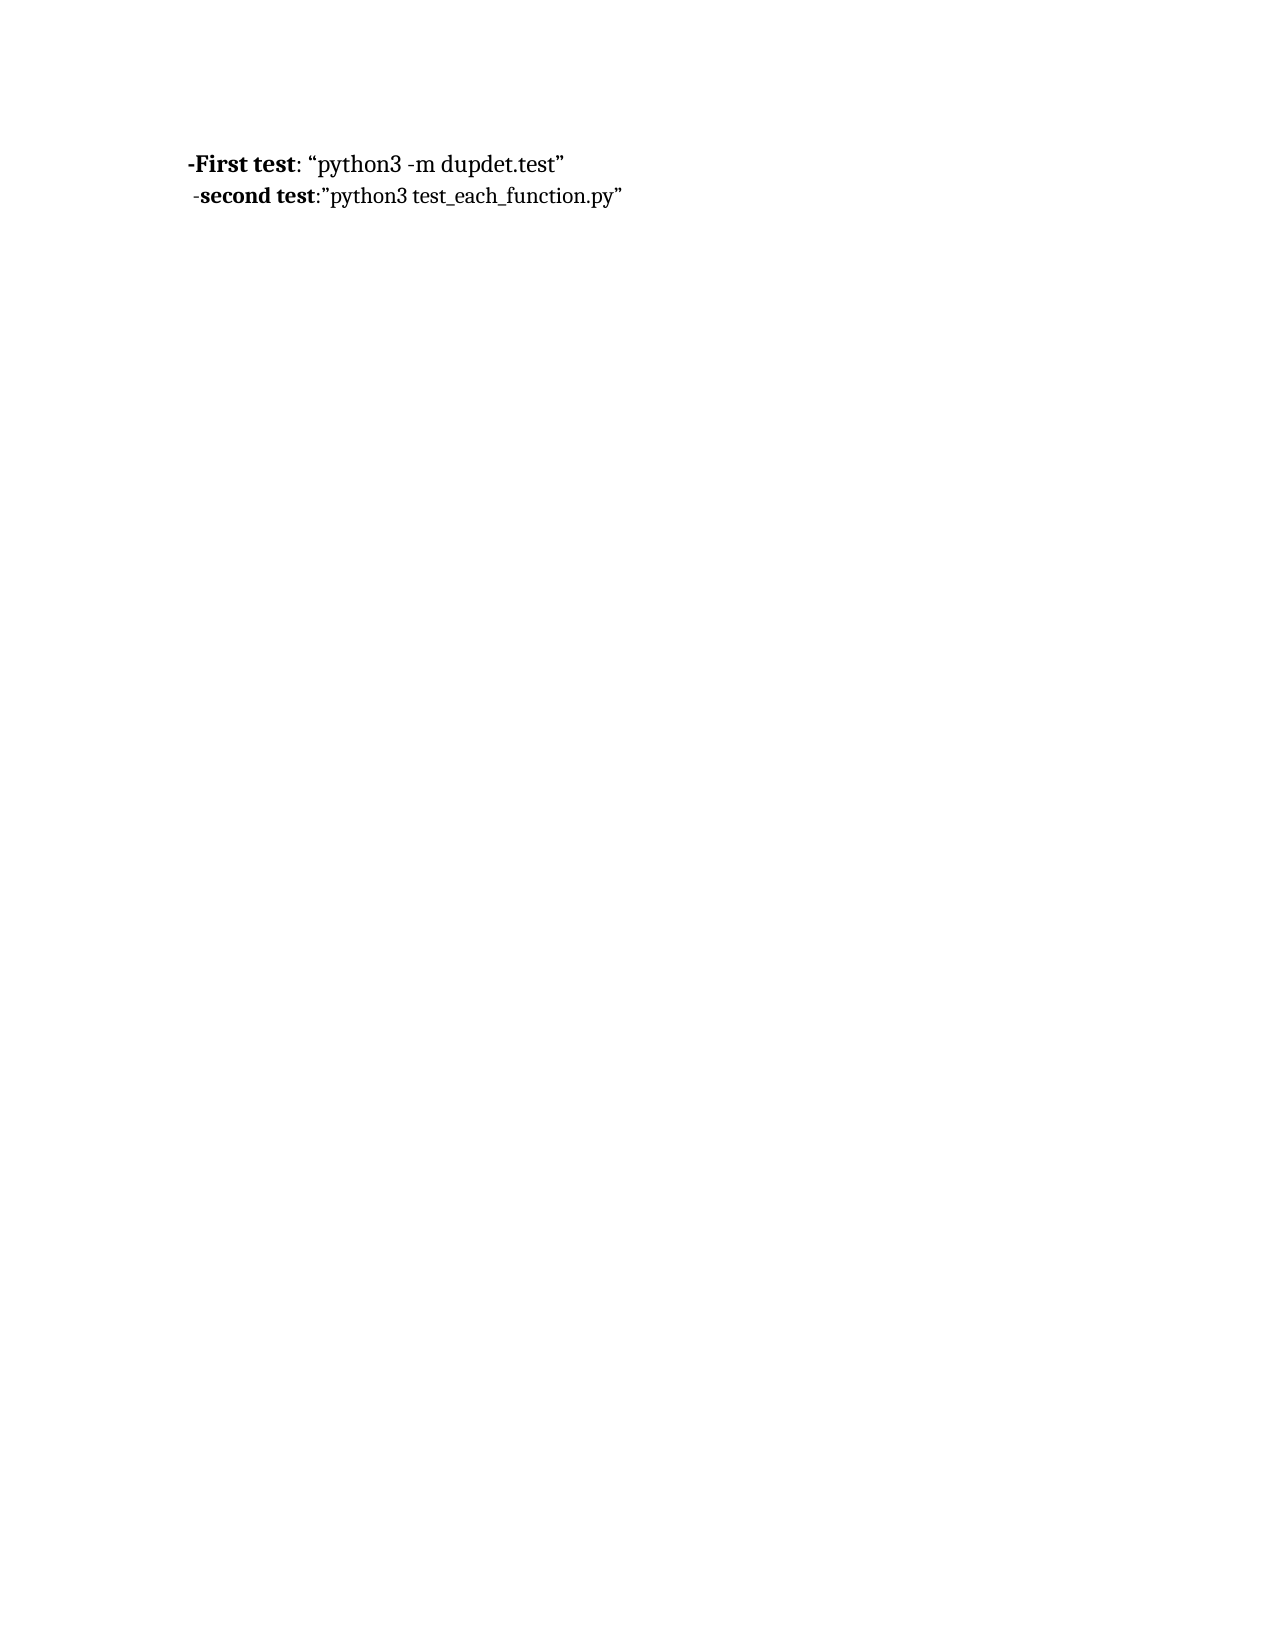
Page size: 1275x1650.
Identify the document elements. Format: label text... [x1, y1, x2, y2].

text -First test: “python3 -m dupdet.test” -second test:”python3 test_each_function.py” [187, 150, 1087, 209]
